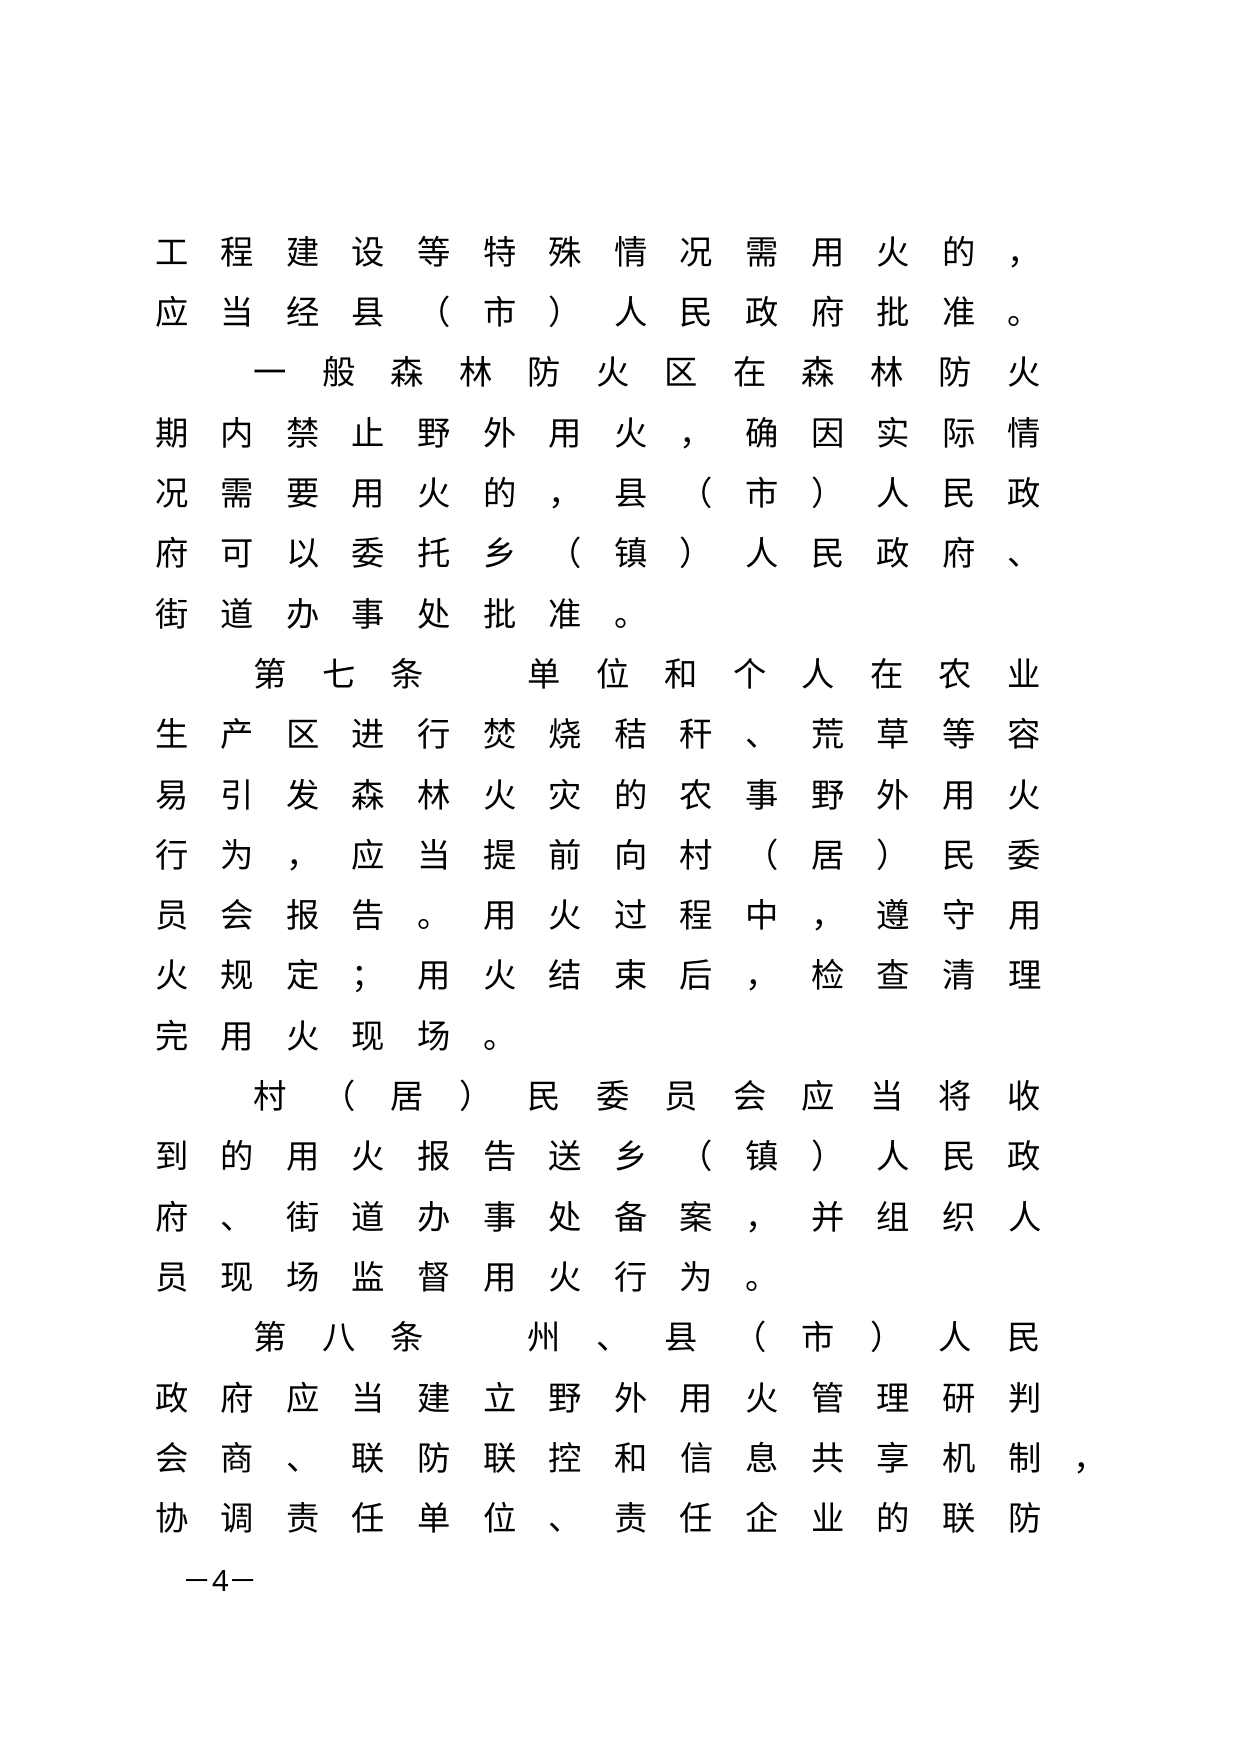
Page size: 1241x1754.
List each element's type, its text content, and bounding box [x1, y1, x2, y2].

text 第八条 州、县（市）人民政府应当建立野外用火管理研判会商、联防联控和信息共享机制，协调责任单位、责任企业的联防联控工作。 [155, 1305, 1073, 1546]
text 一般森林防火区在森林防火期内禁止野外用火，确因实际情况需要用火的，县（市）人民政府可以委托乡（镇）人民政府、街道办事处批准。 [155, 340, 1073, 642]
text 第七条 单位和个人在农业生产区进行焚烧秸秆、荒草等容易引发森林火灾的农事野外用火行为，应当提前向村（居）民委员会报告。用火过程中，遵守用火规定；用火结束后，检查清理完用火现场。 [155, 642, 1073, 1064]
text 第六条 单位和个人在重点森林防火区禁止野外用火，确因防治病虫鼠害、冻害、造林抚育、工程建设等特殊情况需用火的，应当经县（市）人民政府批准。 [155, 219, 1073, 340]
text 村（居）民委员会应当将收到的用火报告送乡（镇）人民政府、街道办事处备案，并组织人员现场监督用火行为。 [155, 1064, 1073, 1305]
